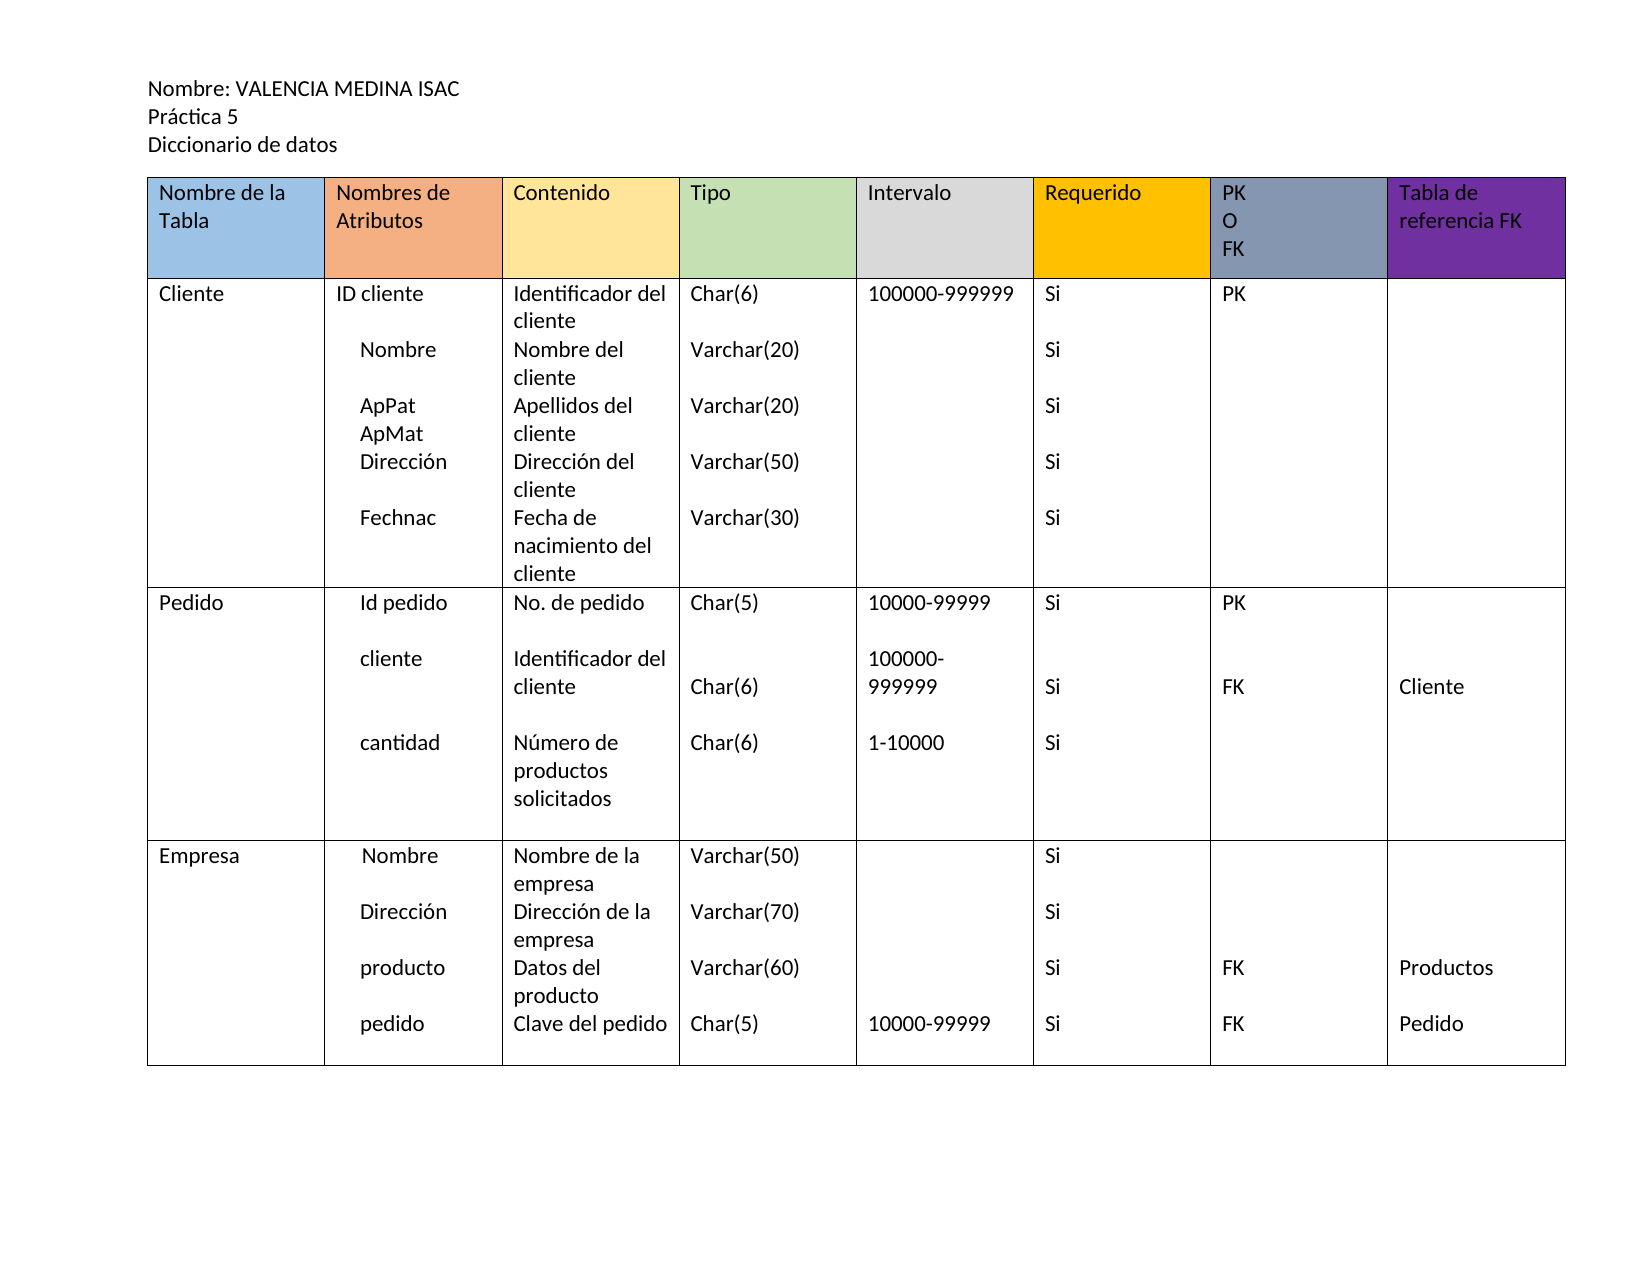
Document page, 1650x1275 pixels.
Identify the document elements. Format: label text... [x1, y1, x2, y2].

table_header Tabla de referencia FK [1388, 178, 1565, 278]
table_cell Cliente [1388, 588, 1565, 840]
table_cell Cliente [148, 279, 324, 587]
table_cell 100000-999999 [857, 279, 1033, 587]
table_header Nombres de Atributos [325, 178, 502, 278]
table_cell Nombre de la empresa Dirección de la empresa Datos del producto Clave del pedido [503, 841, 679, 1065]
table_cell Si Si Si [1034, 588, 1210, 840]
table_cell Empresa [148, 841, 324, 1065]
table_header Tipo [680, 178, 856, 278]
table_cell Id pedido cliente cantidad [325, 588, 502, 840]
table_cell 10000-99999 [857, 841, 1033, 1065]
table_cell PK [1211, 279, 1387, 587]
table_header Contenido [503, 178, 679, 278]
table_cell [1388, 279, 1565, 587]
table_cell 10000-99999 100000- 999999 1-10000 [857, 588, 1033, 840]
table_cell Char(6) Varchar(20) Varchar(20) Varchar(50) Varchar(30) [680, 279, 856, 587]
table_header Nombre de la Tabla [148, 178, 324, 278]
table_cell Char(5) Char(6) Char(6) [680, 588, 856, 840]
table_cell Nombre Dirección producto pedido [325, 841, 502, 1065]
table_header PK O FK [1211, 178, 1387, 278]
table_cell FK FK [1211, 841, 1387, 1065]
table_cell PK FK [1211, 588, 1387, 840]
table_cell Si Si Si Si Si [1034, 279, 1210, 587]
table_cell No. de pedido Identificador del cliente Número de productos solicitados [503, 588, 679, 840]
table_header Requerido [1034, 178, 1210, 278]
table_cell Varchar(50) Varchar(70) Varchar(60) Char(5) [680, 841, 856, 1065]
table_cell ID cliente Nombre ApPat ApMat Dirección Fechnac [325, 279, 502, 587]
table_cell Pedido [148, 588, 324, 840]
table_cell Identificador del cliente Nombre del cliente Apellidos del cliente Dirección del cliente Fecha de nacimiento del cliente [503, 279, 679, 587]
table_header Intervalo [857, 178, 1033, 278]
table_cell Si Si Si Si [1034, 841, 1210, 1065]
table_cell Productos Pedido [1388, 841, 1565, 1065]
